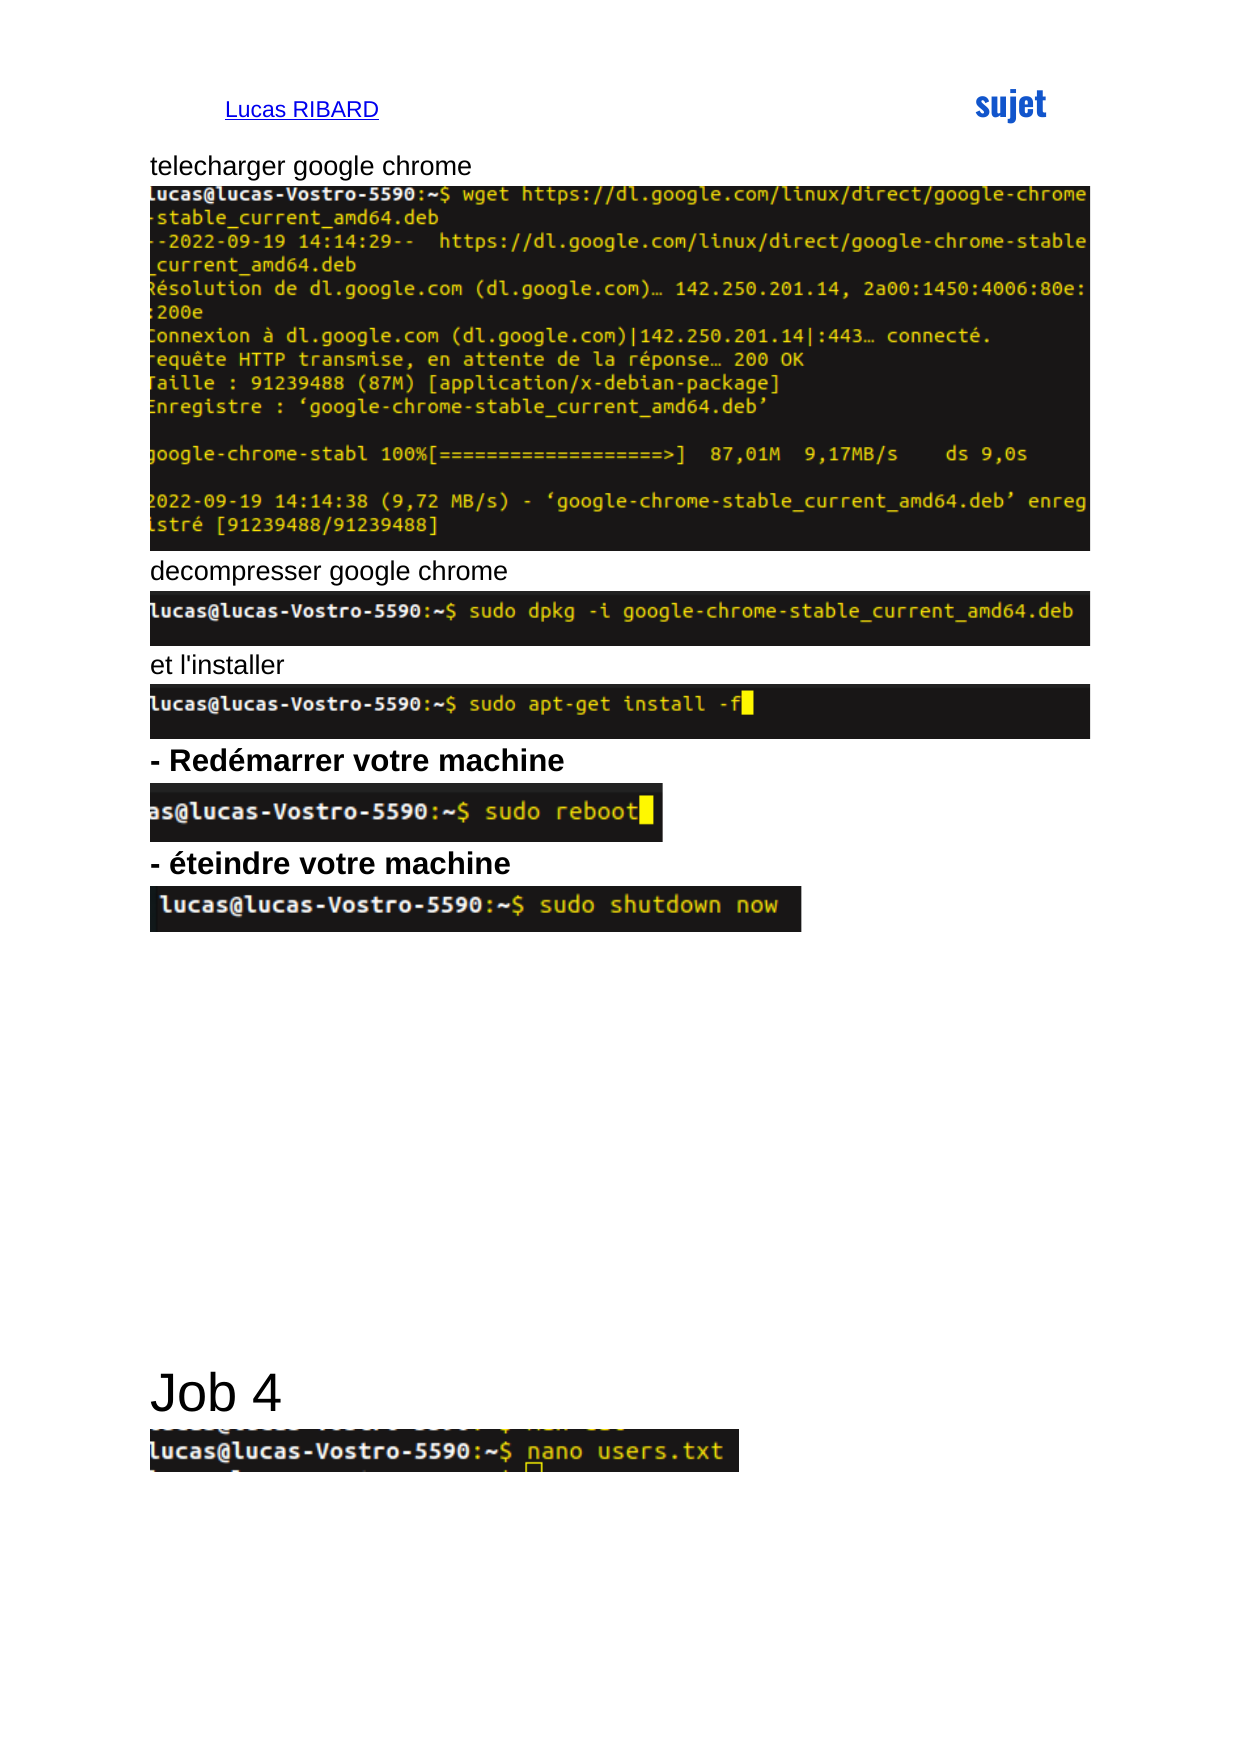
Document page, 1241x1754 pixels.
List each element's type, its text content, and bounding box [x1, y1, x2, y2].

text - éteindre votre machine [150, 845, 1090, 881]
picture [150, 591, 1091, 646]
text et l'installer [150, 649, 1090, 684]
picture [150, 886, 802, 932]
text - Redémarrer votre machine [150, 742, 1090, 778]
title Job 4 [150, 1361, 1090, 1423]
picture [150, 684, 1091, 739]
text decompresser google chrome [150, 551, 1090, 586]
picture [150, 1429, 739, 1472]
text telecharger google chrome [150, 150, 1090, 181]
picture [150, 186, 1091, 551]
picture [150, 783, 663, 842]
